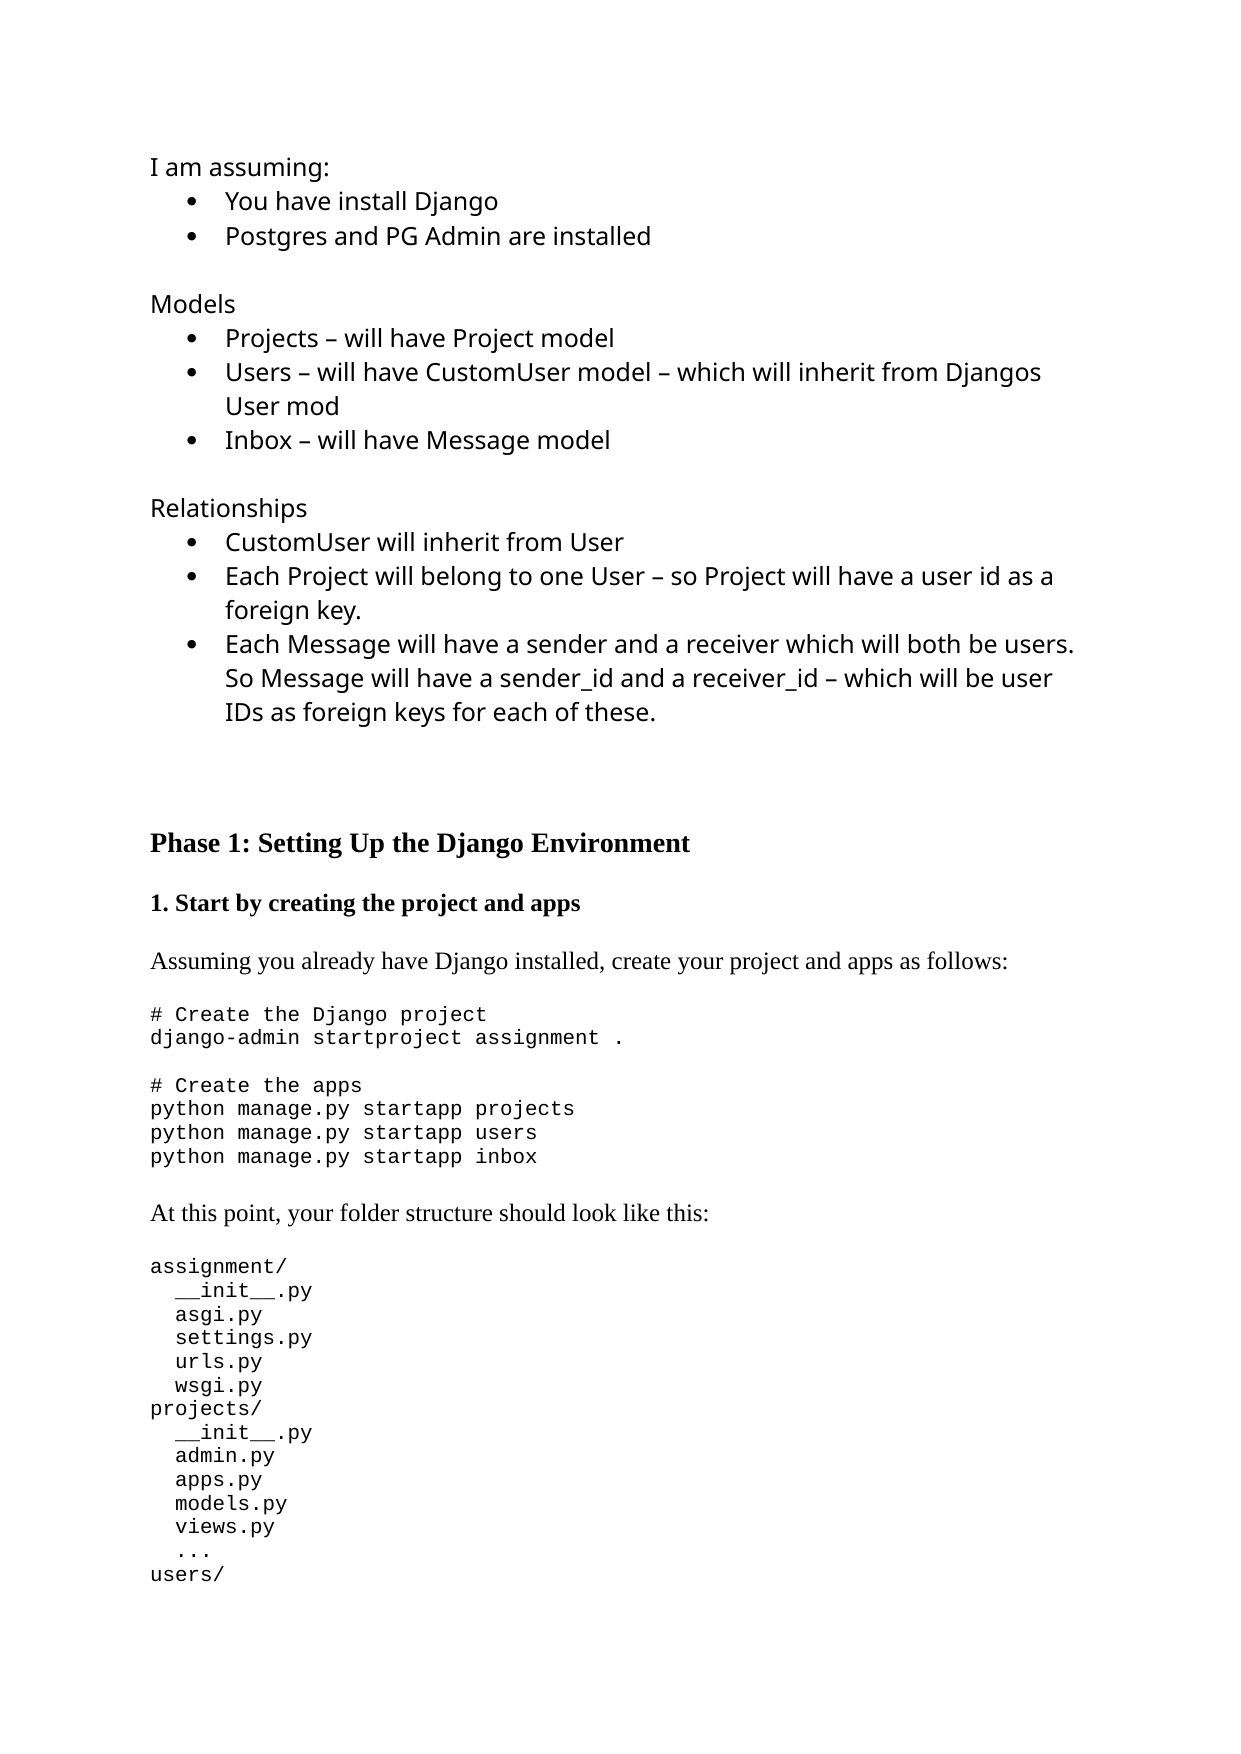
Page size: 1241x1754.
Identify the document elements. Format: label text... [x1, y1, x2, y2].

text Relationships [150, 491, 1090, 525]
text 1. Start by creating the project and apps [150, 888, 1090, 917]
text I am assuming: [150, 150, 1090, 184]
text Assuming you already have Django installed, create your project and apps as follows: [150, 946, 1090, 974]
text ... [150, 1540, 1090, 1564]
text At this point, your folder structure should look like this: [150, 1198, 1090, 1227]
list Inbox – will have Message model [187, 422, 1090, 457]
list Projects – will have Project model [187, 320, 1090, 354]
text users/ [150, 1564, 1090, 1587]
text models.py [150, 1493, 1090, 1516]
text asgi.py [150, 1304, 1090, 1327]
text __init__.py [150, 1280, 1090, 1304]
list You have install Django [187, 184, 1090, 218]
text Phase 1: Setting Up the Django Environment [150, 826, 1090, 859]
text python manage.py startapp inbox [150, 1146, 1090, 1169]
text python manage.py startapp projects [150, 1098, 1090, 1122]
text admin.py [150, 1446, 1090, 1469]
text projects/ [150, 1398, 1090, 1422]
text assignment/ [150, 1256, 1090, 1280]
text # Create the Django project [150, 1004, 1090, 1027]
list Each Message will have a sender and a receiver which will both be users. So Message will have a sender_id and a receiver_id – which will be user IDs as foreign keys for each of these. [187, 627, 1090, 729]
text apps.py [150, 1469, 1090, 1493]
list Postgres and PG Admin are installed [187, 218, 1090, 252]
text views.py [150, 1516, 1090, 1540]
text wsgi.py [150, 1374, 1090, 1398]
list Users – will have CustomUser model – which will inherit from Djangos User mod [187, 354, 1090, 422]
text python manage.py startapp users [150, 1122, 1090, 1146]
text __init__.py [150, 1422, 1090, 1446]
list CustomUser will inherit from User [187, 525, 1090, 559]
text settings.py [150, 1327, 1090, 1351]
text urls.py [150, 1351, 1090, 1374]
text Models [150, 286, 1090, 320]
text django-admin startproject assignment . [150, 1027, 1090, 1051]
text # Create the apps [150, 1075, 1090, 1098]
list Each Project will belong to one User – so Project will have a user id as a foreign key. [187, 559, 1090, 627]
